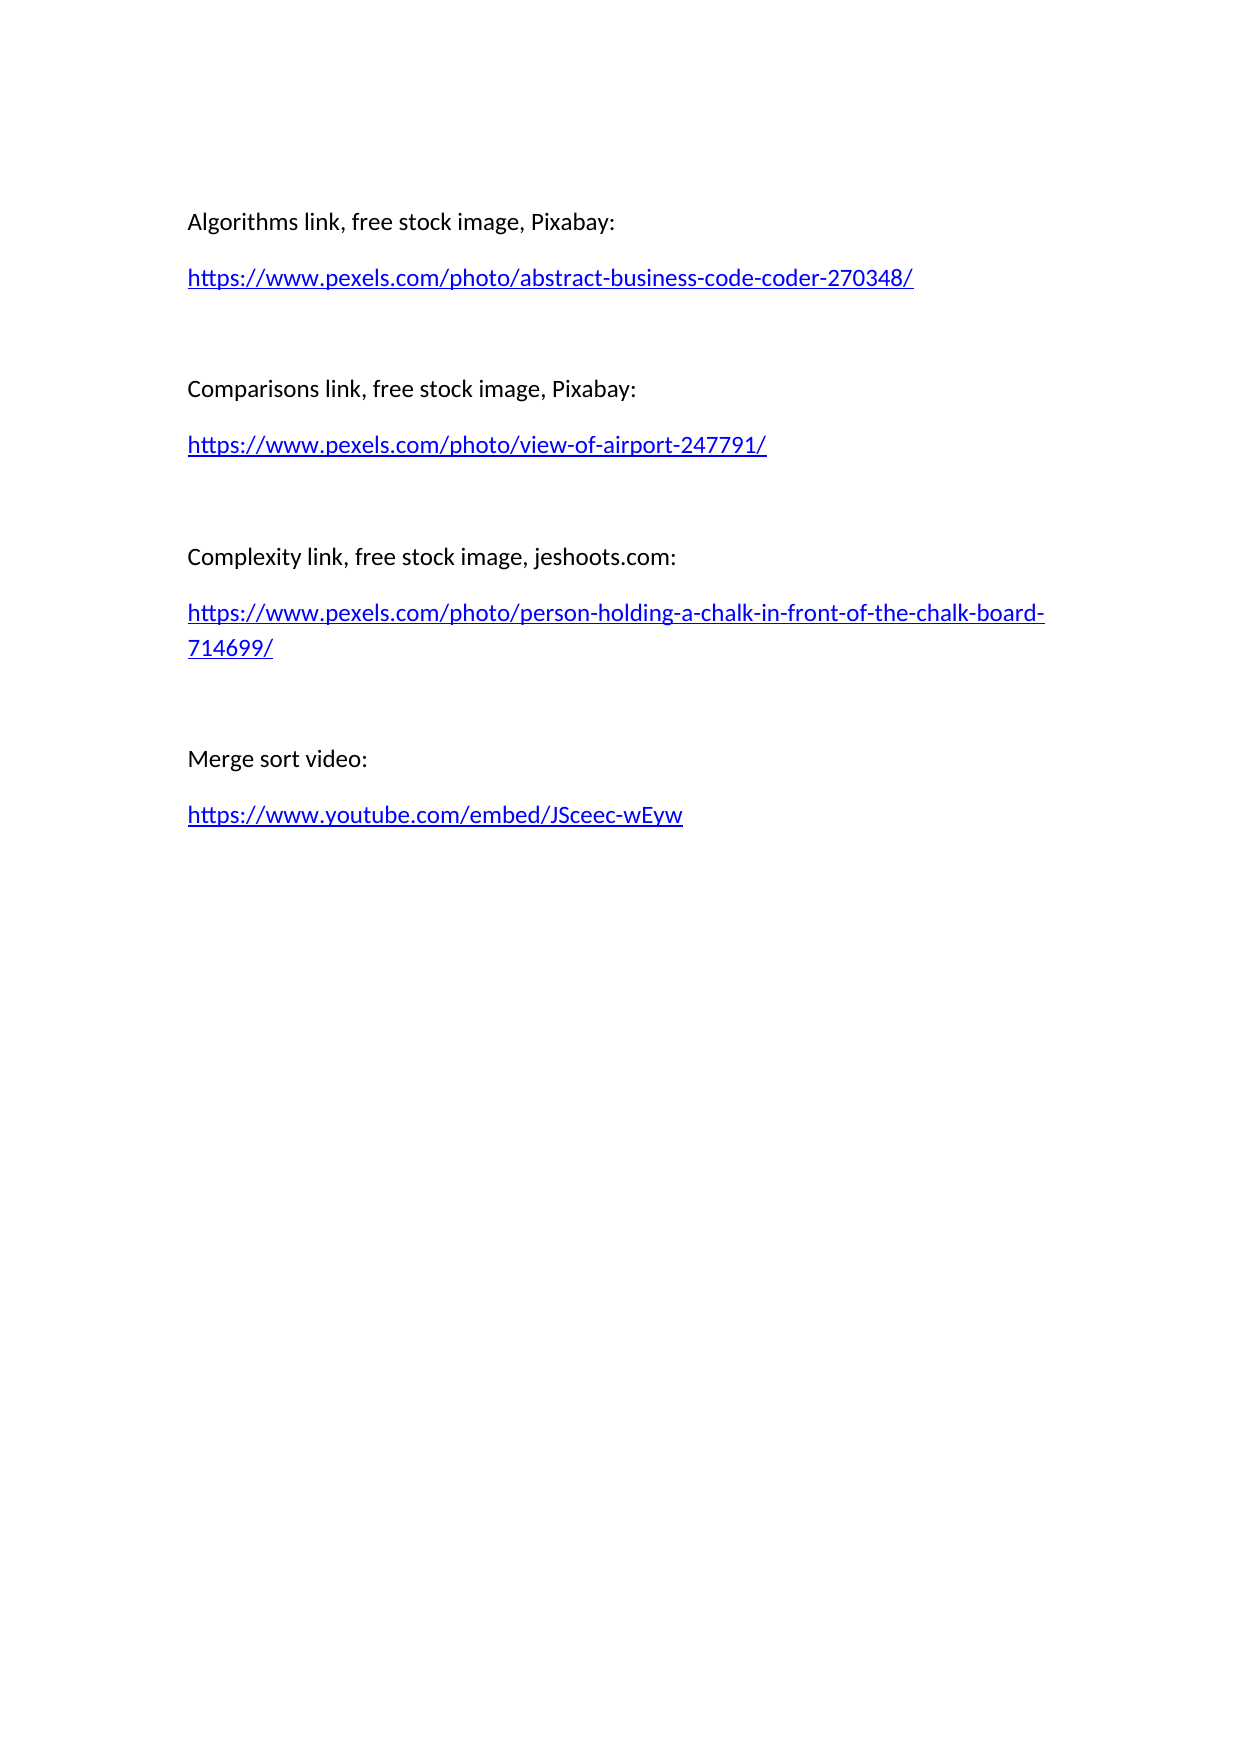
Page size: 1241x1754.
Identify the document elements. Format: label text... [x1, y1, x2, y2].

text https://www.pexels.com/photo/abstract-business-code-coder-270348/ [187, 262, 1053, 292]
text https://www.pexels.com/photo/person-holding-a-chalk-in-front-of-the-chalk-board-714699/ [187, 597, 1053, 662]
text Algorithms link, free stock image, Pixabay: [187, 206, 1053, 236]
text https://www.youtube.com/embed/JSceec-wEyw [187, 799, 1053, 830]
text Complexity link, free stock image, jeshoots.com: [187, 541, 1053, 571]
text https://www.pexels.com/photo/view-of-airport-247791/ [187, 429, 1053, 460]
text Comparisons link, free stock image, Pixabay: [187, 373, 1053, 404]
text Merge sort video: [187, 743, 1053, 774]
